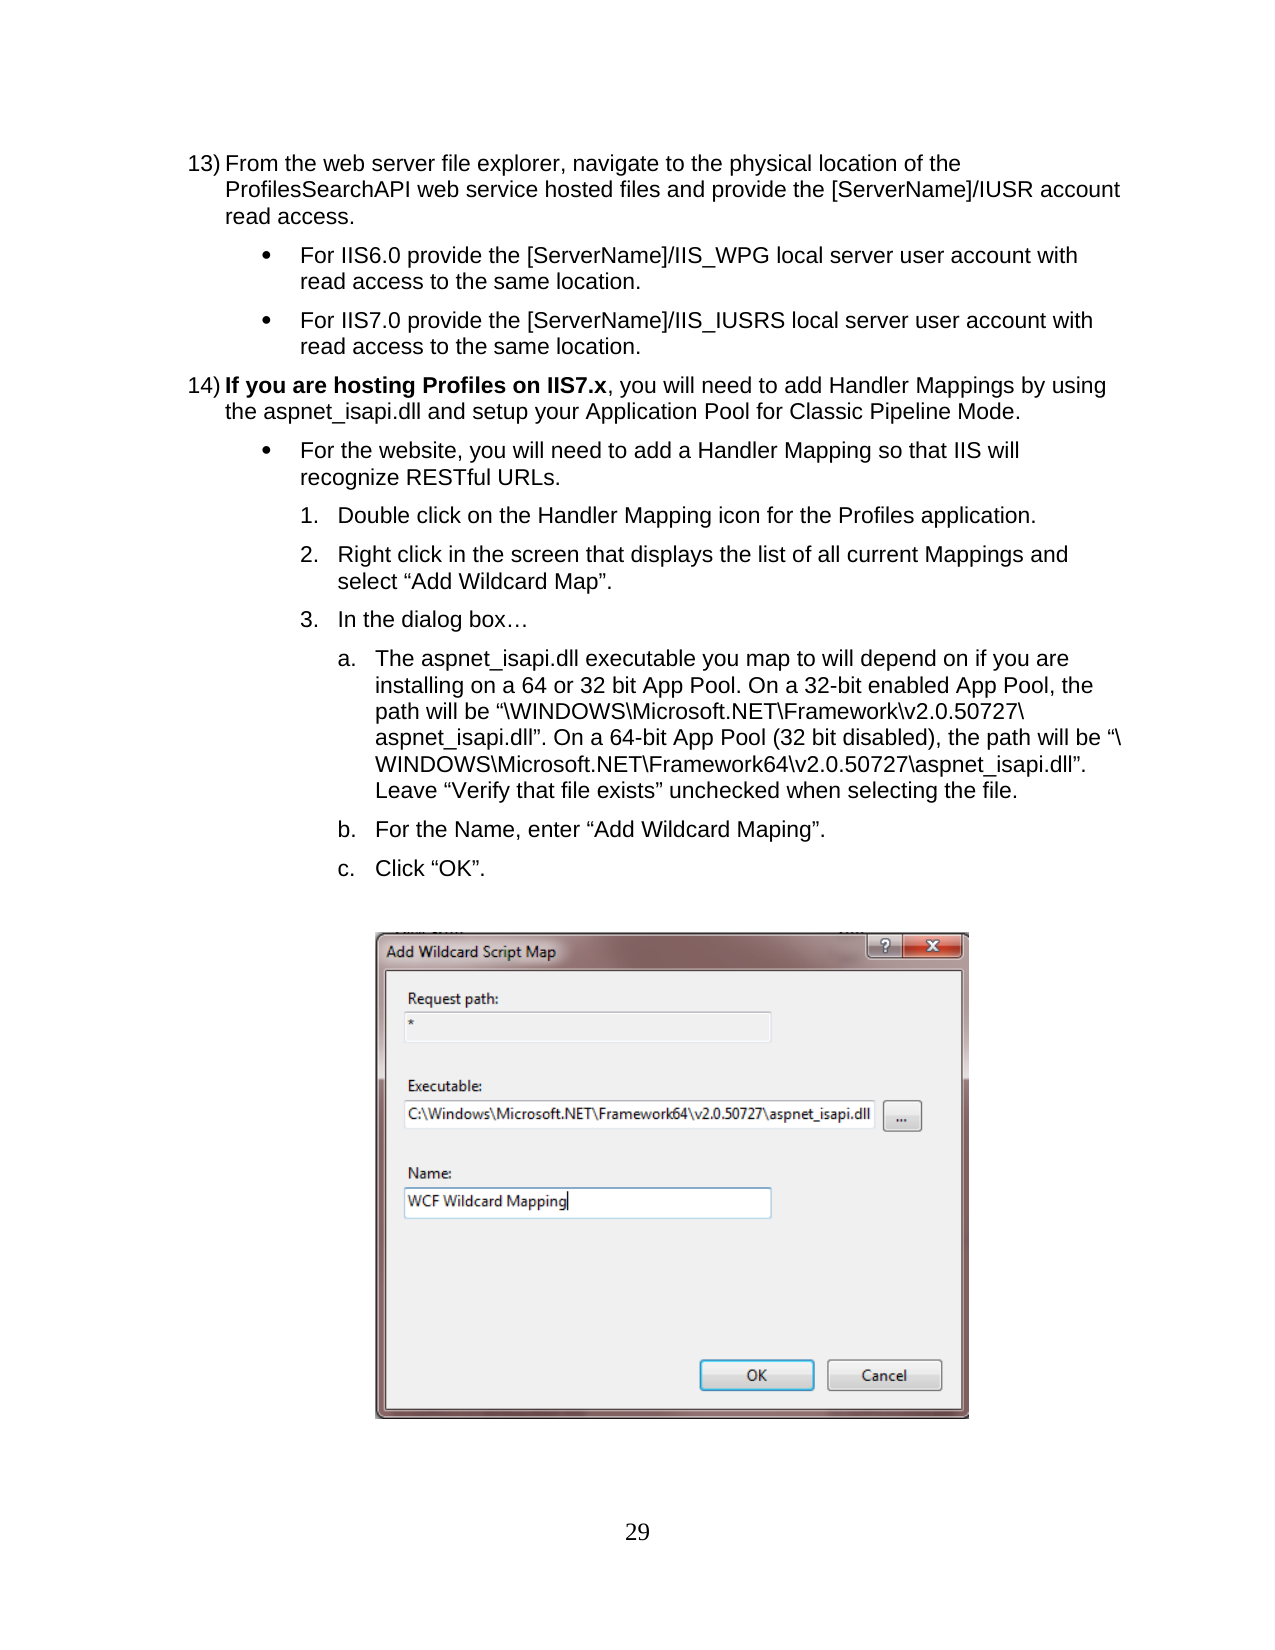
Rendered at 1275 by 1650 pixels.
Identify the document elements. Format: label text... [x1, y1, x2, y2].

list Click “OK”. [337, 855, 1125, 881]
list The aspnet_isapi.dll executable you map to will depend on if you are installing on a 64 or 32 bit App Pool. On a 32-bit enabled App Pool, the path will be “\WINDOWS\Microsoft.NET\Framework\v2.0.50727\aspnet_isapi.dll”. On a 64-bit App Pool (32 bit disabled), the path will be “\WINDOWS\Microsoft.NET\Framework64\v2.0.50727\aspnet_isapi.dll”. Leave “Verify that file exists” unchecked when selecting the file. [337, 645, 1125, 803]
list For IIS7.0 provide the [ServerName]/IIS_IUSRS local server user account with read access to the same location. [262, 307, 1125, 359]
list If you are hosting Profiles on IIS7.x, you will need to add Handler Mappings by using the aspnet_isapi.dll and setup your Application Pool for Classic Pipeline Mode. [187, 372, 1125, 425]
list Double click on the Handler Mapping icon for the Profiles application. [300, 502, 1125, 529]
list For IIS6.0 provide the [ServerName]/IIS_WPG local server user account with read access to the same location. [262, 242, 1125, 294]
picture [375, 932, 969, 1419]
list In the dialog box… [300, 606, 1125, 633]
list From the web server file explorer, navigate to the physical location of the ProfilesSearchAPI web service hosted files and provide the [ServerName]/IUSR account read access. [187, 150, 1125, 229]
list For the website, you will need to add a Handler Mapping so that IIS will recognize RESTful URLs. [262, 437, 1125, 490]
list For the Name, enter “Add Wildcard Maping”. [337, 816, 1125, 842]
list Right click in the screen that displays the list of all current Mappings and select “Add Wildcard Map”. [300, 541, 1125, 594]
